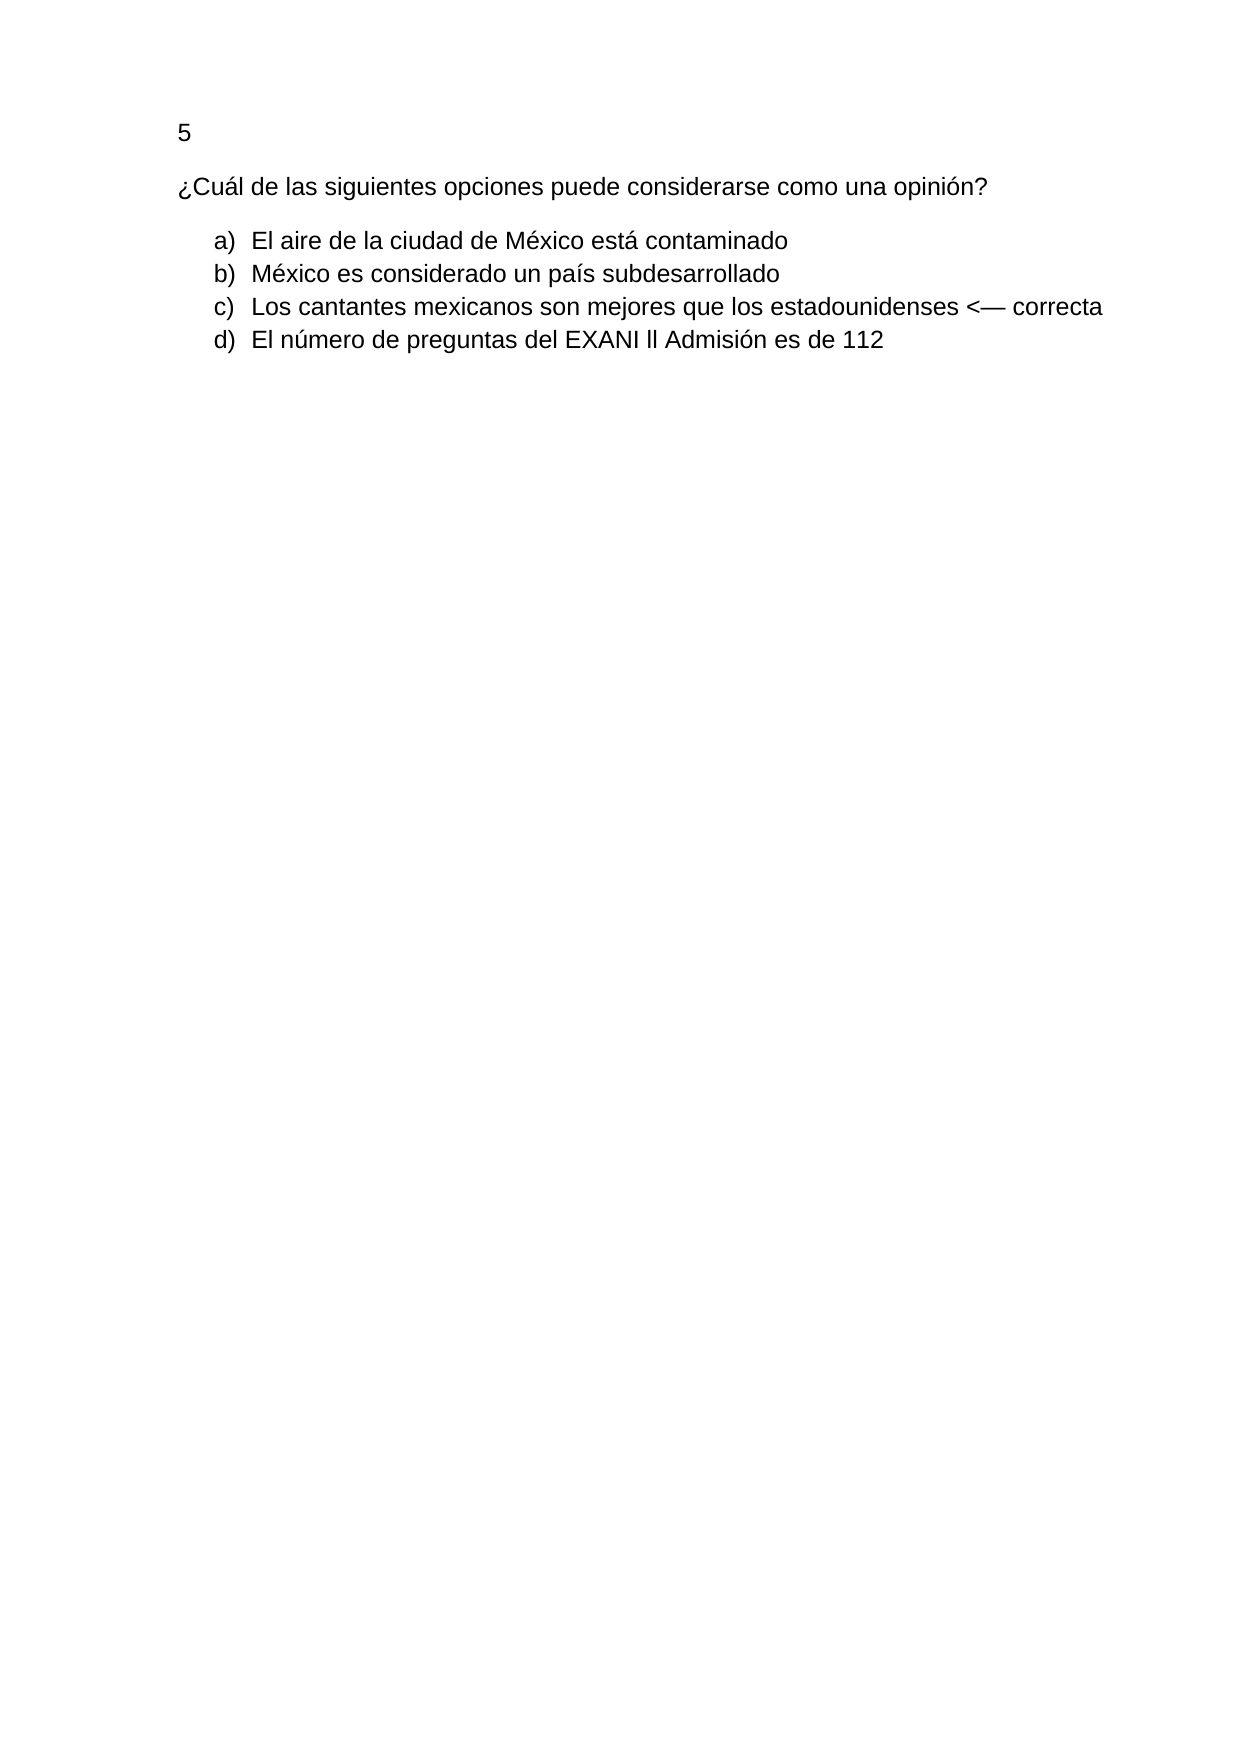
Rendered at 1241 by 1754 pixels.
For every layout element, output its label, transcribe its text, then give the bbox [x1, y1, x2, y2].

list Los cantantes mexicanos son mejores que los estadounidenses <— correcta [213, 292, 1152, 321]
list México es considerado un país subdesarrollado [213, 259, 1152, 288]
text 5 [177, 118, 1152, 147]
list El número de preguntas del EXANI ll Admisión es de 112 [213, 325, 1152, 354]
list El aire de la ciudad de México está contaminado [213, 226, 1152, 254]
text ¿Cuál de las siguientes opciones puede considerarse como una opinión? [177, 172, 1152, 201]
